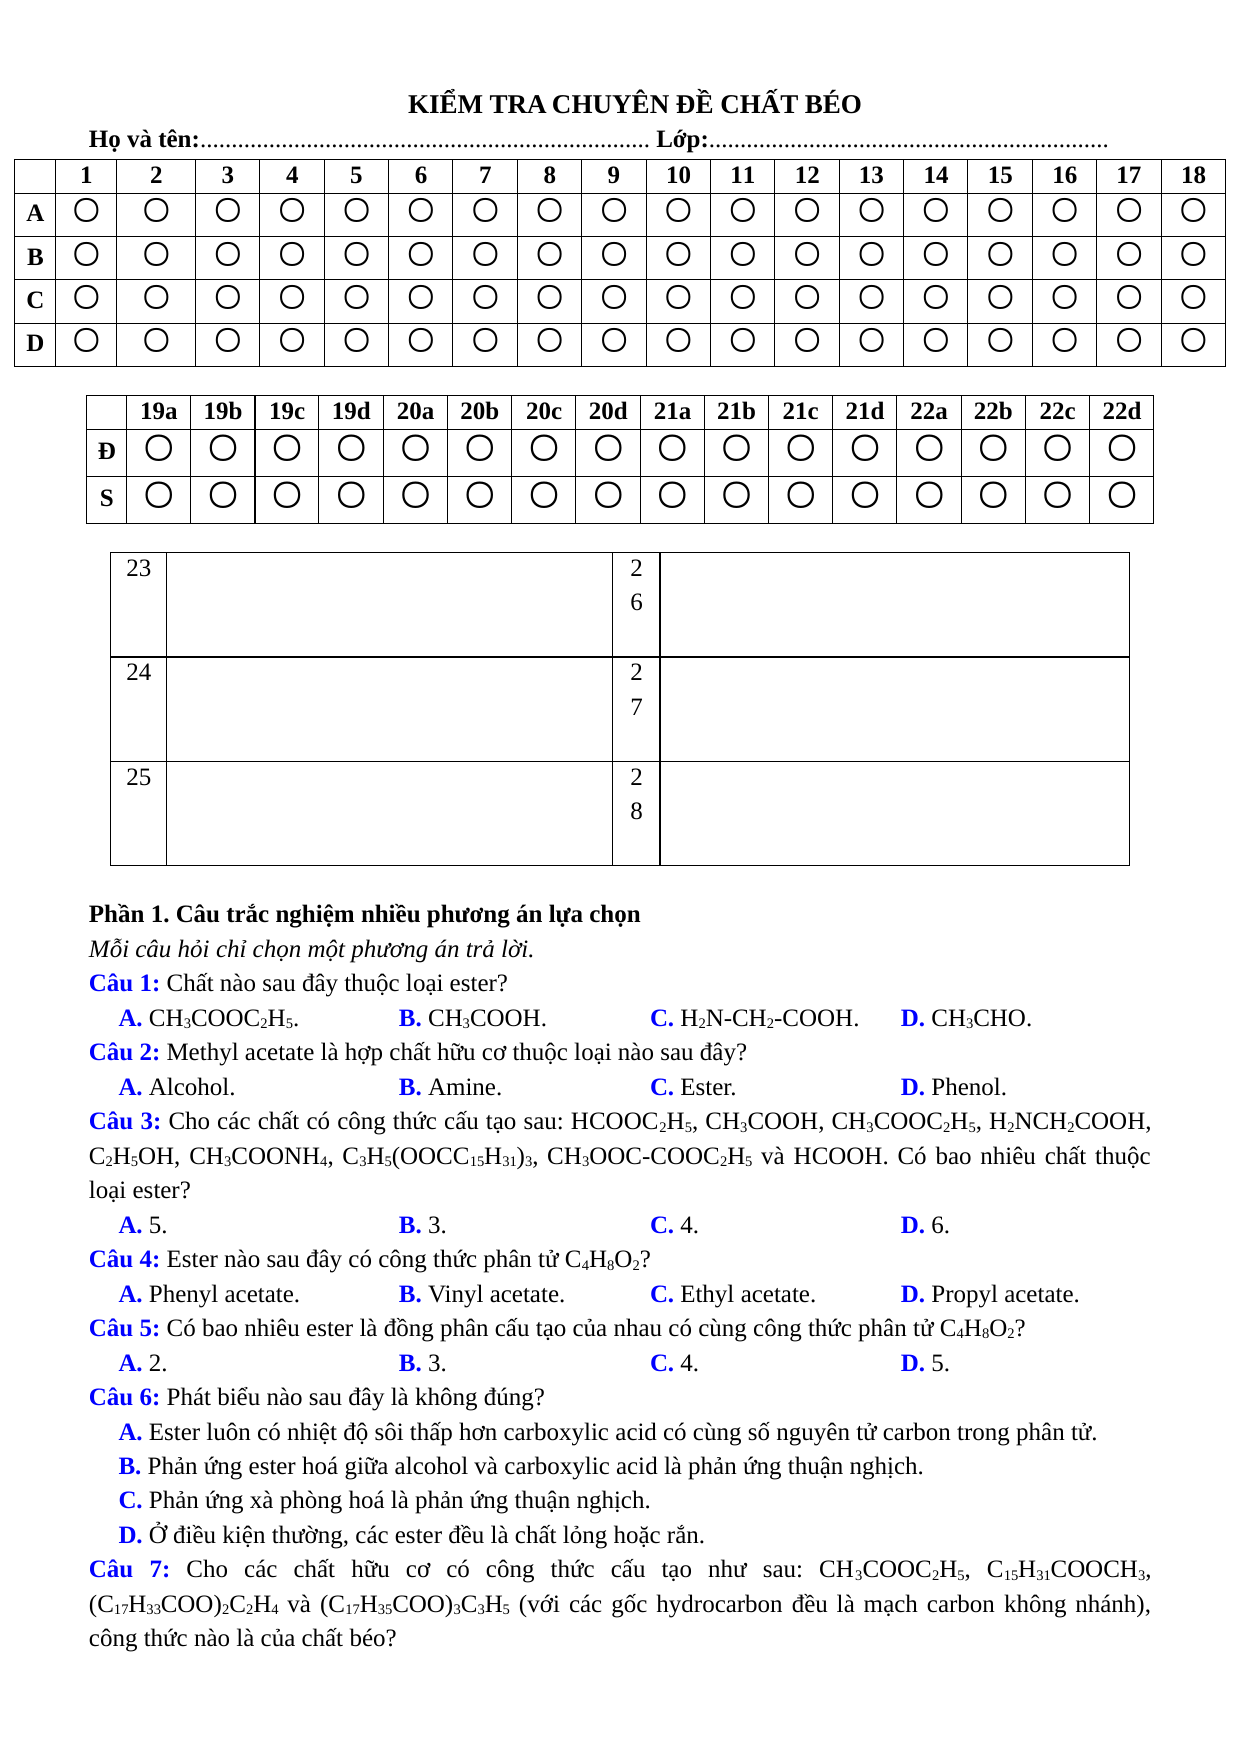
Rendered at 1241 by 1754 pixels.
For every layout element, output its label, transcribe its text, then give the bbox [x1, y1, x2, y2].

table_cell [1033, 237, 1096, 279]
table_cell D [15, 324, 55, 366]
table_cell [582, 280, 646, 323]
table_cell [260, 194, 324, 236]
table_cell [127, 477, 190, 523]
table_cell 24 [111, 658, 166, 761]
table_cell [518, 194, 581, 236]
table_cell [453, 324, 517, 366]
text A. 5. B. 3. C. 4. D. 6. [118, 1210, 1152, 1238]
table_cell [647, 280, 710, 323]
table_cell [1097, 237, 1161, 279]
table_cell [1097, 280, 1161, 323]
table_cell [904, 324, 967, 366]
table_cell [384, 477, 447, 523]
table_cell [705, 430, 768, 476]
table_cell [389, 237, 452, 279]
table_header 1 [56, 160, 116, 193]
table_header 2 [117, 160, 195, 193]
table_header 9 [582, 160, 646, 193]
table_header 19a [127, 396, 190, 429]
table_cell [117, 280, 195, 323]
table_cell [968, 194, 1032, 236]
table_cell [897, 430, 961, 476]
text Câu 1: Chất nào sau đây thuộc loại ester? [89, 968, 1152, 997]
table_header 21a [641, 396, 704, 429]
table_header 12 [775, 160, 839, 193]
table_cell [117, 194, 195, 236]
table_cell [576, 477, 640, 523]
text Câu 5: Có bao nhiêu ester là đồng phân cấu tạo của nhau có cùng công thức phân tử C4H8O2? [89, 1313, 1152, 1342]
table_header 8 [518, 160, 581, 193]
table_cell [512, 430, 575, 476]
table_header [15, 160, 55, 193]
table_cell [840, 237, 903, 279]
table_cell [384, 430, 447, 476]
table_header 19d [319, 396, 383, 429]
table_cell [196, 324, 259, 366]
text D. Ở điều kiện thường, các ester đều là chất lỏng hoặc rắn. [118, 1520, 1152, 1549]
table_cell [840, 194, 903, 236]
table_header 6 [389, 160, 452, 193]
table_cell [117, 324, 195, 366]
text A. Alcohol. B. Amine. C. Ester. D. Phenol. [118, 1072, 1152, 1101]
table_cell [453, 194, 517, 236]
table_cell [968, 324, 1032, 366]
table_header 13 [840, 160, 903, 193]
table_cell [711, 280, 774, 323]
table_header 23 [111, 553, 166, 656]
table_cell [775, 324, 839, 366]
table_cell [167, 762, 612, 865]
table_cell [127, 430, 190, 476]
table_cell [1033, 194, 1096, 236]
table_cell [769, 430, 832, 476]
table_cell [1090, 430, 1153, 476]
text B. Phản ứng ester hoá giữa alcohol và carboxylic acid là phản ứng thuận nghịch. [118, 1451, 1152, 1480]
table_cell [1162, 194, 1225, 236]
table_cell [448, 477, 511, 523]
table_cell 25 [111, 762, 166, 865]
table_cell [661, 762, 1129, 865]
text Câu 2: Methyl acetate là hợp chất hữu cơ thuộc loại nào sau đây? [89, 1037, 1152, 1066]
table_cell [705, 477, 768, 523]
table_cell [389, 324, 452, 366]
table_header [87, 396, 126, 429]
table_cell [968, 280, 1032, 323]
table_cell [904, 194, 967, 236]
table_cell [904, 280, 967, 323]
table_cell [897, 477, 961, 523]
table_cell [191, 477, 254, 523]
table_cell [325, 237, 388, 279]
table_header 18 [1162, 160, 1225, 193]
table_header 11 [711, 160, 774, 193]
text A. Phenyl acetate. B. Vinyl acetate. C. Ethyl acetate. D. Propyl acetate. [118, 1279, 1152, 1307]
table_cell [325, 194, 388, 236]
table_cell [1097, 194, 1161, 236]
table_cell [711, 324, 774, 366]
text Mỗi câu hỏi chỉ chọn một phương án trả lời. [89, 934, 1152, 963]
table_cell [840, 280, 903, 323]
table_cell [167, 658, 612, 761]
table_cell [904, 237, 967, 279]
table_cell [325, 280, 388, 323]
table_cell 28 [613, 762, 659, 865]
table_cell [647, 237, 710, 279]
table_cell [962, 430, 1025, 476]
table_cell [647, 194, 710, 236]
table_cell [576, 430, 640, 476]
table_header 4 [260, 160, 324, 193]
table_cell [968, 237, 1032, 279]
table_cell [1162, 324, 1225, 366]
table_cell [260, 280, 324, 323]
table_header 19c [256, 396, 318, 429]
table_cell [661, 658, 1129, 761]
table_header 20b [448, 396, 511, 429]
table_cell [775, 280, 839, 323]
table_header 21b [705, 396, 768, 429]
table_header 22a [897, 396, 961, 429]
table_header 26 [613, 553, 659, 656]
text Câu 3: Cho các chất có công thức cấu tạo sau: HCOOC2H5, CH3COOH, CH3COOC2H5, H2NCH2COOH, C2H5OH, CH3COONH4, C3H5(OOCC15H31)3, CH3OOC-COOC2H5 và HCOOH. Có bao nhiêu chất thuộc loại ester? [89, 1106, 1152, 1204]
table_header 10 [647, 160, 710, 193]
table_cell [319, 477, 383, 523]
table_cell [196, 280, 259, 323]
table_cell B [15, 237, 55, 279]
table_cell [56, 194, 116, 236]
table_cell [512, 477, 575, 523]
table_cell [518, 280, 581, 323]
text Câu 4: Ester nào sau đây có công thức phân tử C4H8O2? [89, 1244, 1152, 1273]
table_header 22b [962, 396, 1025, 429]
table_cell Đ [87, 430, 126, 476]
table_cell [582, 237, 646, 279]
table_header 21c [769, 396, 832, 429]
table_cell [775, 237, 839, 279]
table_header 17 [1097, 160, 1161, 193]
table_cell [256, 477, 318, 523]
table_cell A [15, 194, 55, 236]
table_header 22c [1026, 396, 1089, 429]
table_header 20c [512, 396, 575, 429]
table_cell [962, 477, 1025, 523]
table_cell [56, 237, 116, 279]
table_cell [260, 324, 324, 366]
text A. 2. B. 3. C. 4. D. 5. [118, 1348, 1152, 1376]
table_cell [833, 477, 896, 523]
table_cell [711, 237, 774, 279]
text C. Phản ứng xà phòng hoá là phản ứng thuận nghịch. [118, 1486, 1152, 1514]
text Phần 1. Câu trắc nghiệm nhiều phương án lựa chọn [89, 899, 1152, 928]
table_cell [1090, 477, 1153, 523]
table_cell [1162, 237, 1225, 279]
text A. Ester luôn có nhiệt độ sôi thấp hơn carboxylic acid có cùng số nguyên tử carbon trong phân tử. [118, 1417, 1152, 1445]
table_cell [518, 237, 581, 279]
table_cell [191, 430, 254, 476]
table_cell [453, 280, 517, 323]
table_cell C [15, 280, 55, 323]
table_cell [196, 237, 259, 279]
table_cell [769, 477, 832, 523]
table_cell [840, 324, 903, 366]
table_header [661, 553, 1129, 656]
table_cell [56, 324, 116, 366]
table_cell [325, 324, 388, 366]
table_header 20d [576, 396, 640, 429]
text Câu 7: Cho các chất hữu cơ có công thức cấu tạo như sau: CH3COOC2H5, C15H31COOCH3, (C17H33COO)2C2H4 và (C17H35COO)3C3H5 (với các gốc hydrocarbon đều là mạch carbon không nhánh), công thức nào là của chất béo? [89, 1554, 1152, 1652]
table_cell [1026, 477, 1089, 523]
table_cell [1033, 280, 1096, 323]
table_cell [1162, 280, 1225, 323]
table_header 3 [196, 160, 259, 193]
text A. CH3COOC2H5. B. CH3COOH. C. H2N-CH2-COOH. D. CH3CHO. [118, 1003, 1152, 1032]
table_cell [117, 237, 195, 279]
table_cell [196, 194, 259, 236]
table_cell [56, 280, 116, 323]
table_cell S [87, 477, 126, 523]
text Câu 6: Phát biểu nào sau đây là không đúng? [89, 1382, 1152, 1411]
table_header 5 [325, 160, 388, 193]
table_cell [389, 280, 452, 323]
table_header 22d [1090, 396, 1153, 429]
table_cell [582, 194, 646, 236]
table_cell [833, 430, 896, 476]
table_cell [641, 477, 704, 523]
table_cell [518, 324, 581, 366]
table_cell [582, 324, 646, 366]
table_header 21d [833, 396, 896, 429]
table_header 19b [191, 396, 254, 429]
table_cell [1026, 430, 1089, 476]
table_cell [453, 237, 517, 279]
table_cell [711, 194, 774, 236]
table_cell 27 [613, 658, 659, 761]
text Họ và tên:........................................................................ Lớp:................................................................ [89, 124, 1152, 153]
table_cell [1033, 324, 1096, 366]
table_header [167, 553, 612, 656]
table_header 14 [904, 160, 967, 193]
table_cell [647, 324, 710, 366]
table_cell [448, 430, 511, 476]
table_header 7 [453, 160, 517, 193]
text KIỂM TRA CHUYÊN ĐỀ CHẤT BÉO [118, 89, 1152, 120]
table_cell [1097, 324, 1161, 366]
table_cell [256, 430, 318, 476]
table_header 16 [1033, 160, 1096, 193]
table_cell [319, 430, 383, 476]
table_cell [260, 237, 324, 279]
table_header 20a [384, 396, 447, 429]
table_cell [775, 194, 839, 236]
table_header 15 [968, 160, 1032, 193]
table_cell [641, 430, 704, 476]
table_cell [389, 194, 452, 236]
